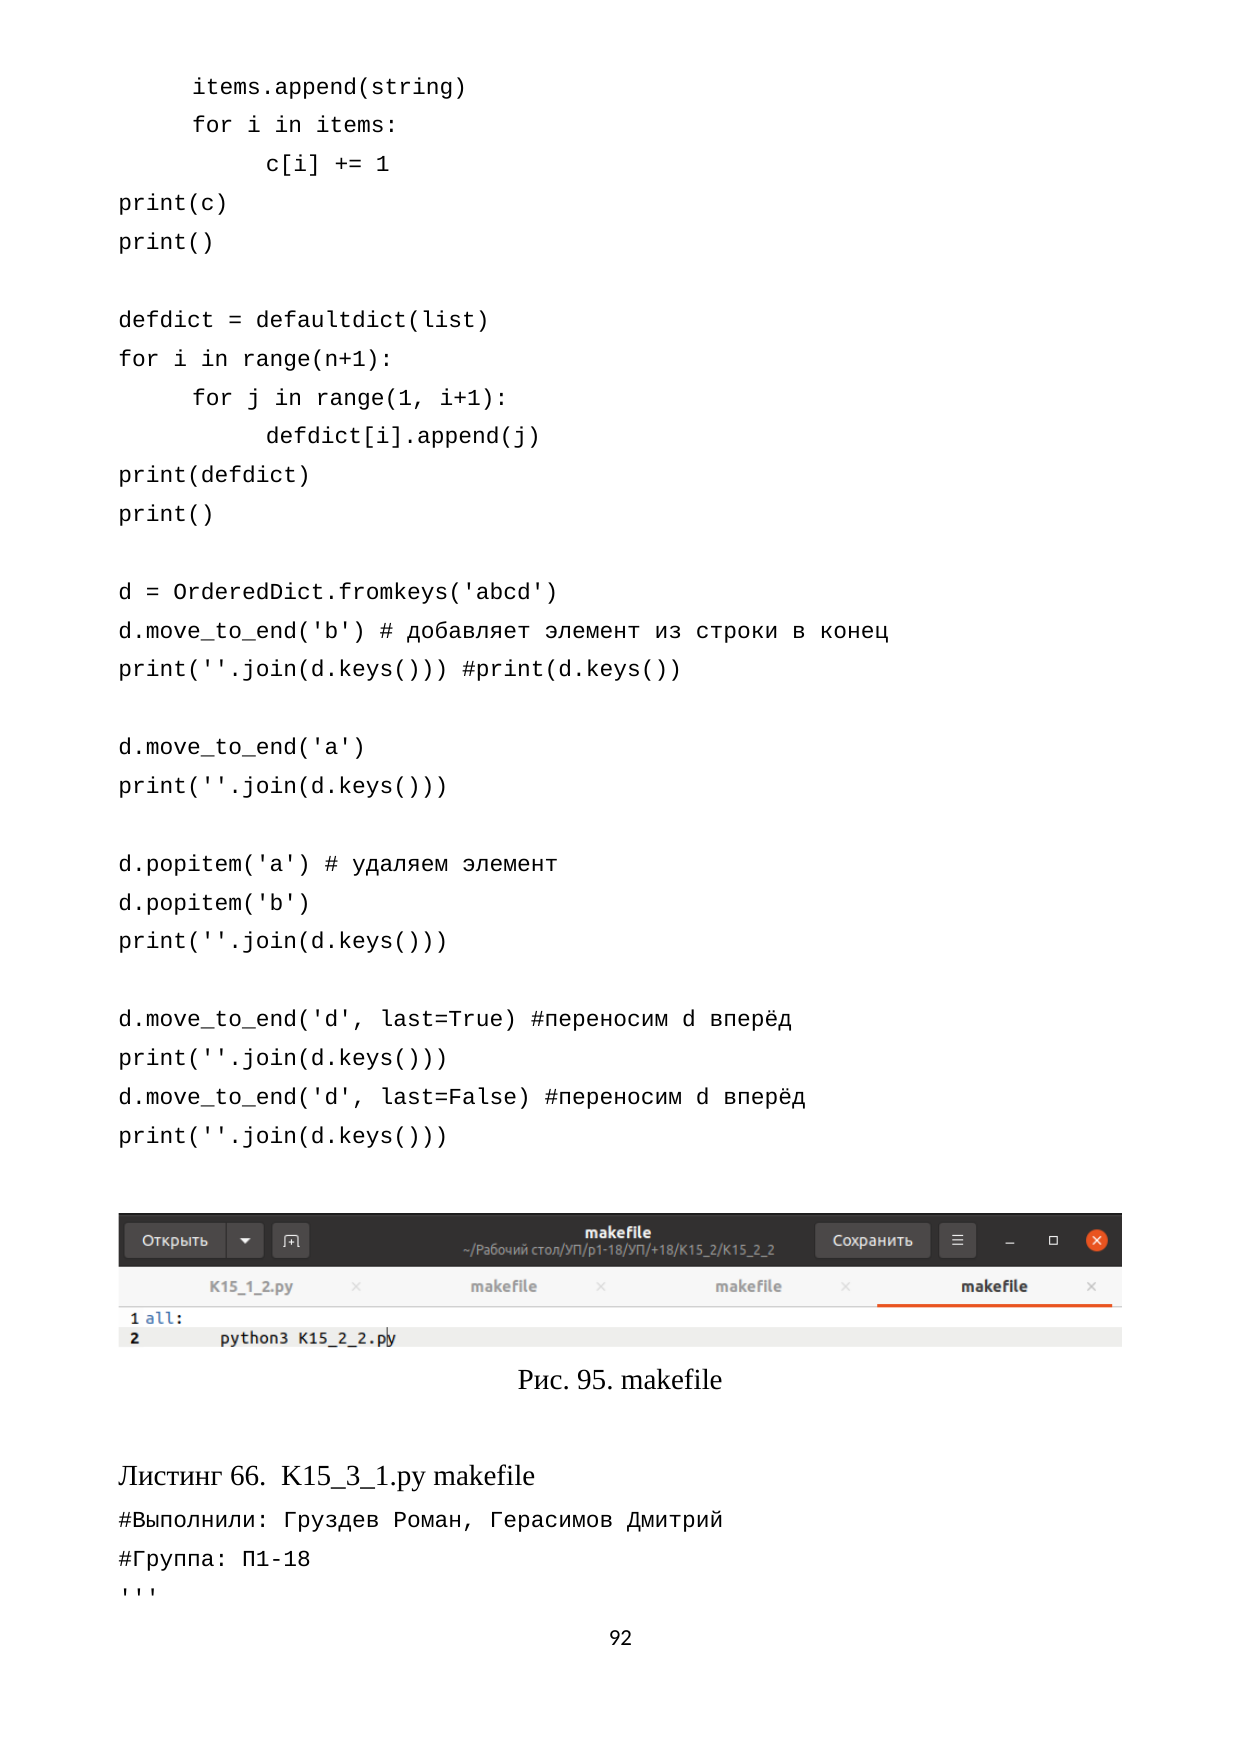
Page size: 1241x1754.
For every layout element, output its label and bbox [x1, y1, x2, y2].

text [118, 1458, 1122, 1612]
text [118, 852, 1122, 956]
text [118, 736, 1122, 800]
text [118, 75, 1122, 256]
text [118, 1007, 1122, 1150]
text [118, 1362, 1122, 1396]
picture [118, 1213, 1122, 1348]
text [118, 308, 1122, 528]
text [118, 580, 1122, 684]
